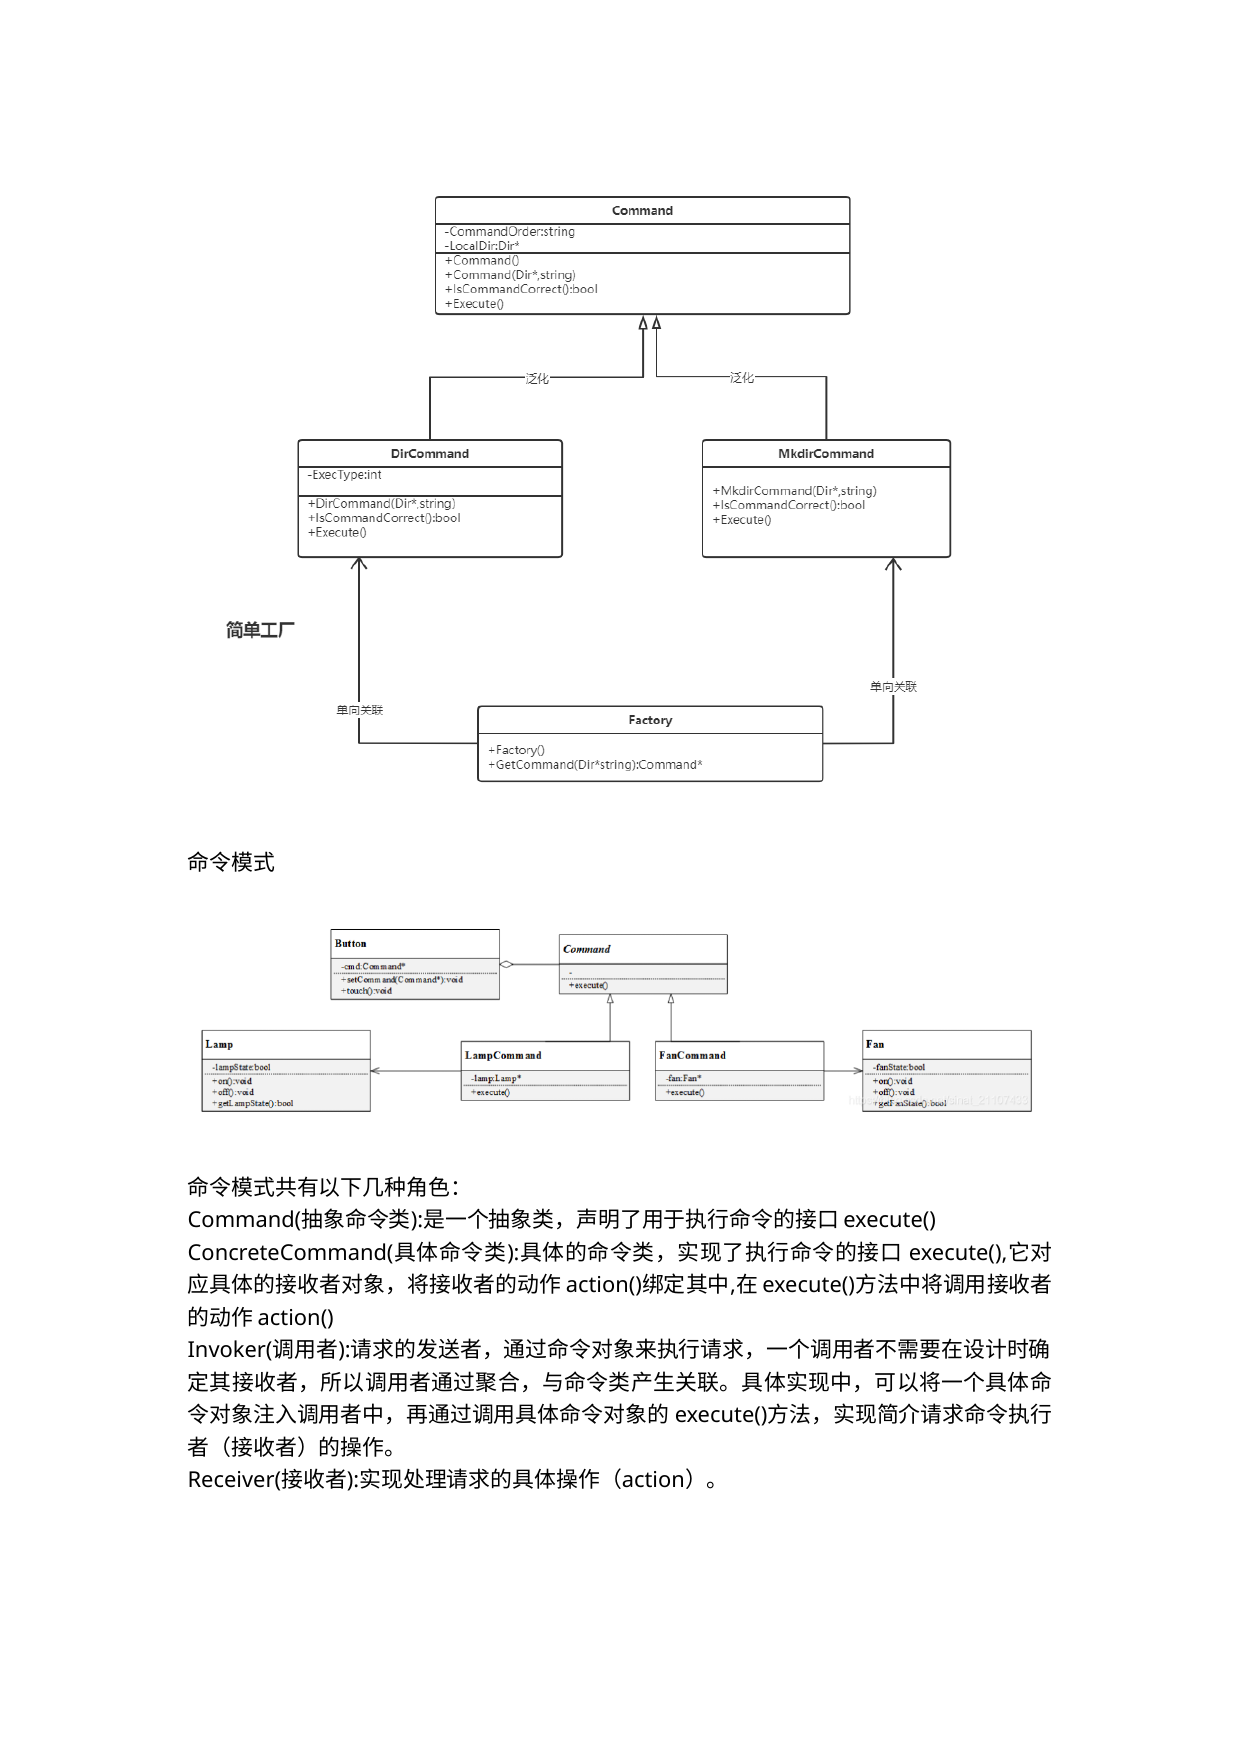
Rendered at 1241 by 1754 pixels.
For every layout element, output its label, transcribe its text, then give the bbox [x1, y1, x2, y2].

picture [187, 162, 1053, 799]
text 命令模式共有以下几种角色： [187, 1169, 1053, 1202]
text Invoker(调用者):请求的发送者，通过命令对象来执行请求，一个调用者不需要在设计时确定其接收者，所以调用者通过聚合，与命令类产生关联。具体实现中，可以将一个具体命令对象注入调用者中，再通过调用具体命令对象的execute()方法，实现简介请求命令执行者（接收者）的操作。 [187, 1332, 1053, 1462]
text ConcreteCommand(具体命令类):具体的命令类，实现了执行命令的接口execute(),它对应具体的接收者对象，将接收者的动作action()绑定其中,在execute()方法中将调用接收者的动作action() [187, 1234, 1053, 1332]
picture [187, 909, 1053, 1124]
text 命令模式 [187, 844, 1053, 877]
text Receiver(接收者):实现处理请求的具体操作（action）。 [187, 1462, 1053, 1494]
text Command(抽象命令类):是一个抽象类，声明了用于执行命令的接口execute() [187, 1202, 1053, 1234]
